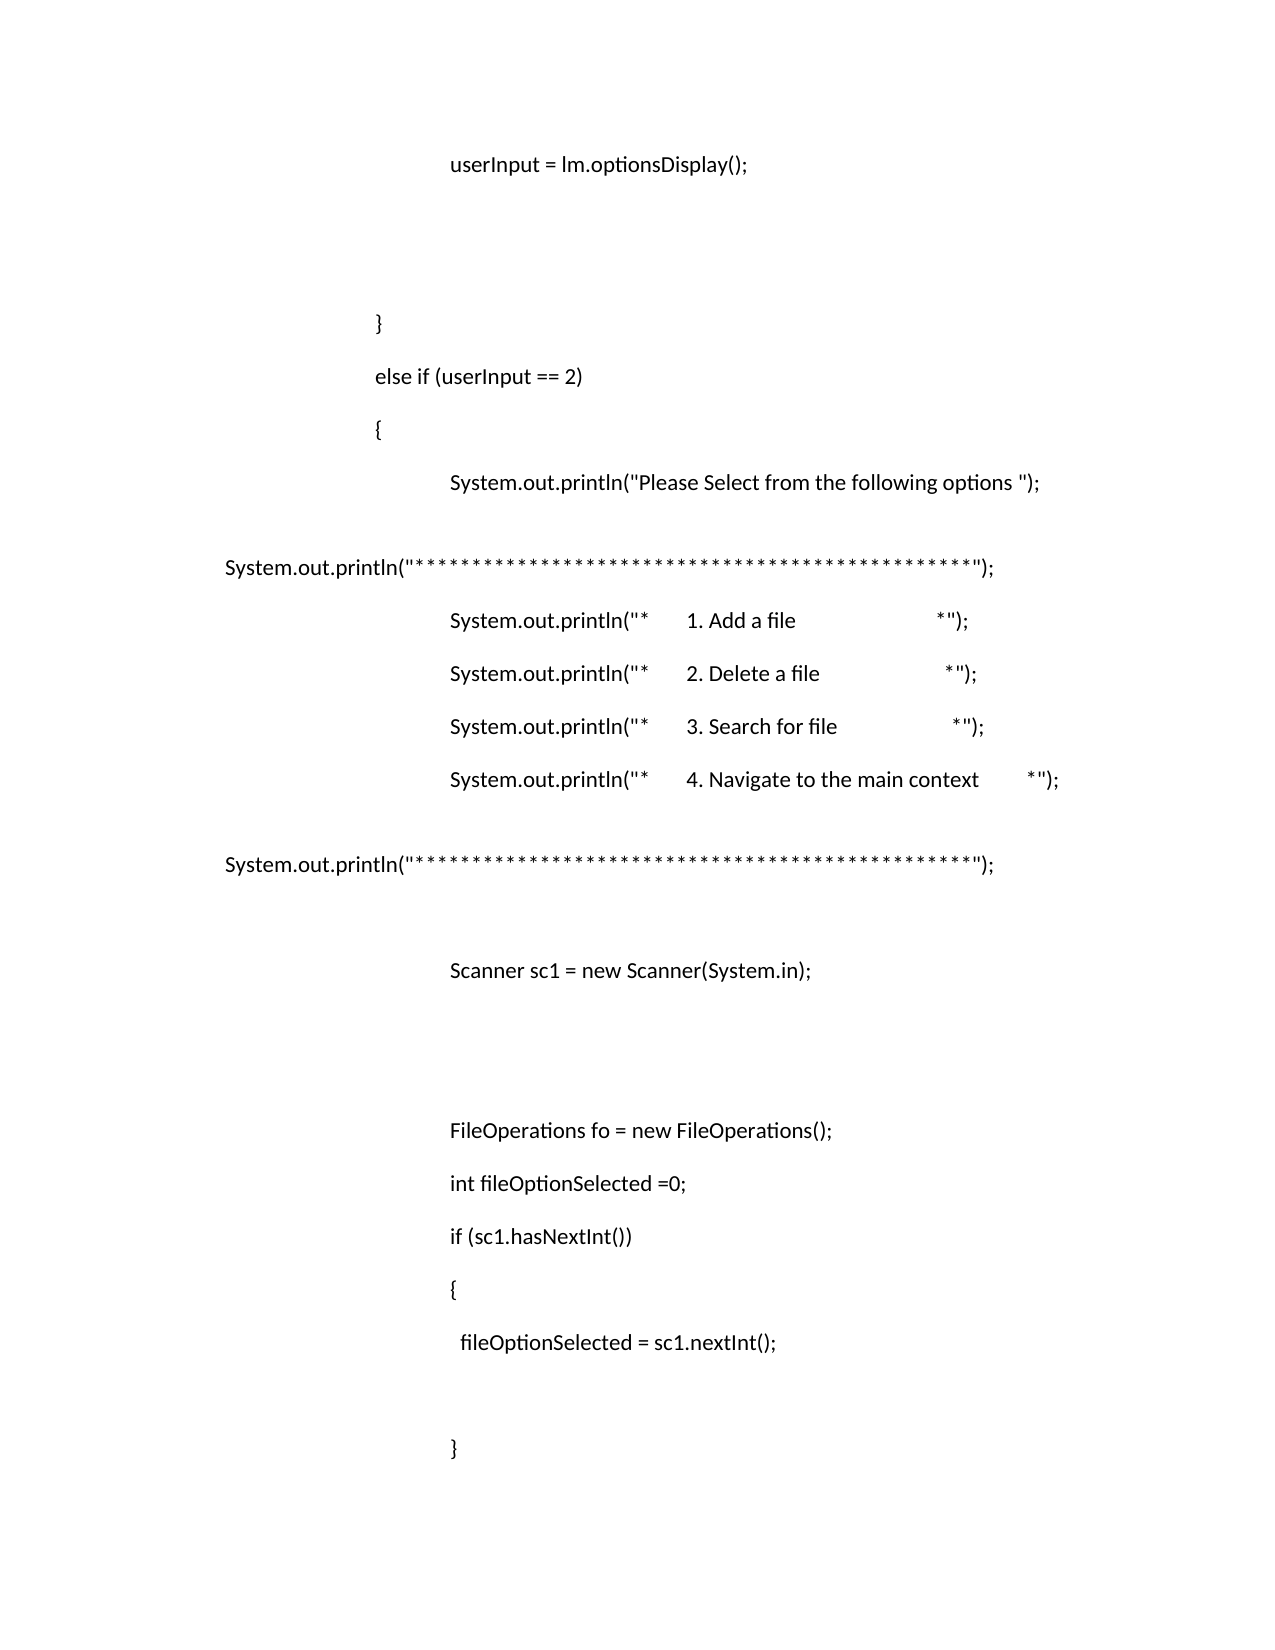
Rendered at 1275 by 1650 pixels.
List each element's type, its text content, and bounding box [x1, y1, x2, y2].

text System.out.println("*************************************************"); [150, 818, 1125, 879]
text } [150, 309, 1125, 337]
text } [150, 1434, 1125, 1462]
text System.out.println("* 1. Add a file *"); [150, 606, 1125, 634]
text { [150, 415, 1125, 443]
text { [150, 1275, 1125, 1303]
text System.out.println("*************************************************"); [150, 521, 1125, 581]
text userInput = lm.optionsDisplay(); [150, 150, 1125, 178]
text System.out.println("* 4. Navigate to the main context *"); [150, 765, 1125, 793]
text System.out.println("* 2. Delete a file *"); [150, 659, 1125, 687]
text if (sc1.hasNextInt()) [150, 1222, 1125, 1250]
text Scanner sc1 = new Scanner(System.in); [150, 957, 1125, 985]
text fileOptionSelected = sc1.nextInt(); [150, 1328, 1125, 1356]
text System.out.println("Please Select from the following options "); [150, 468, 1125, 496]
text System.out.println("* 3. Search for file *"); [150, 712, 1125, 740]
text FileOperations fo = new FileOperations(); [150, 1116, 1125, 1144]
text else if (userInput == 2) [150, 362, 1125, 390]
text int fileOptionSelected =0; [150, 1169, 1125, 1197]
